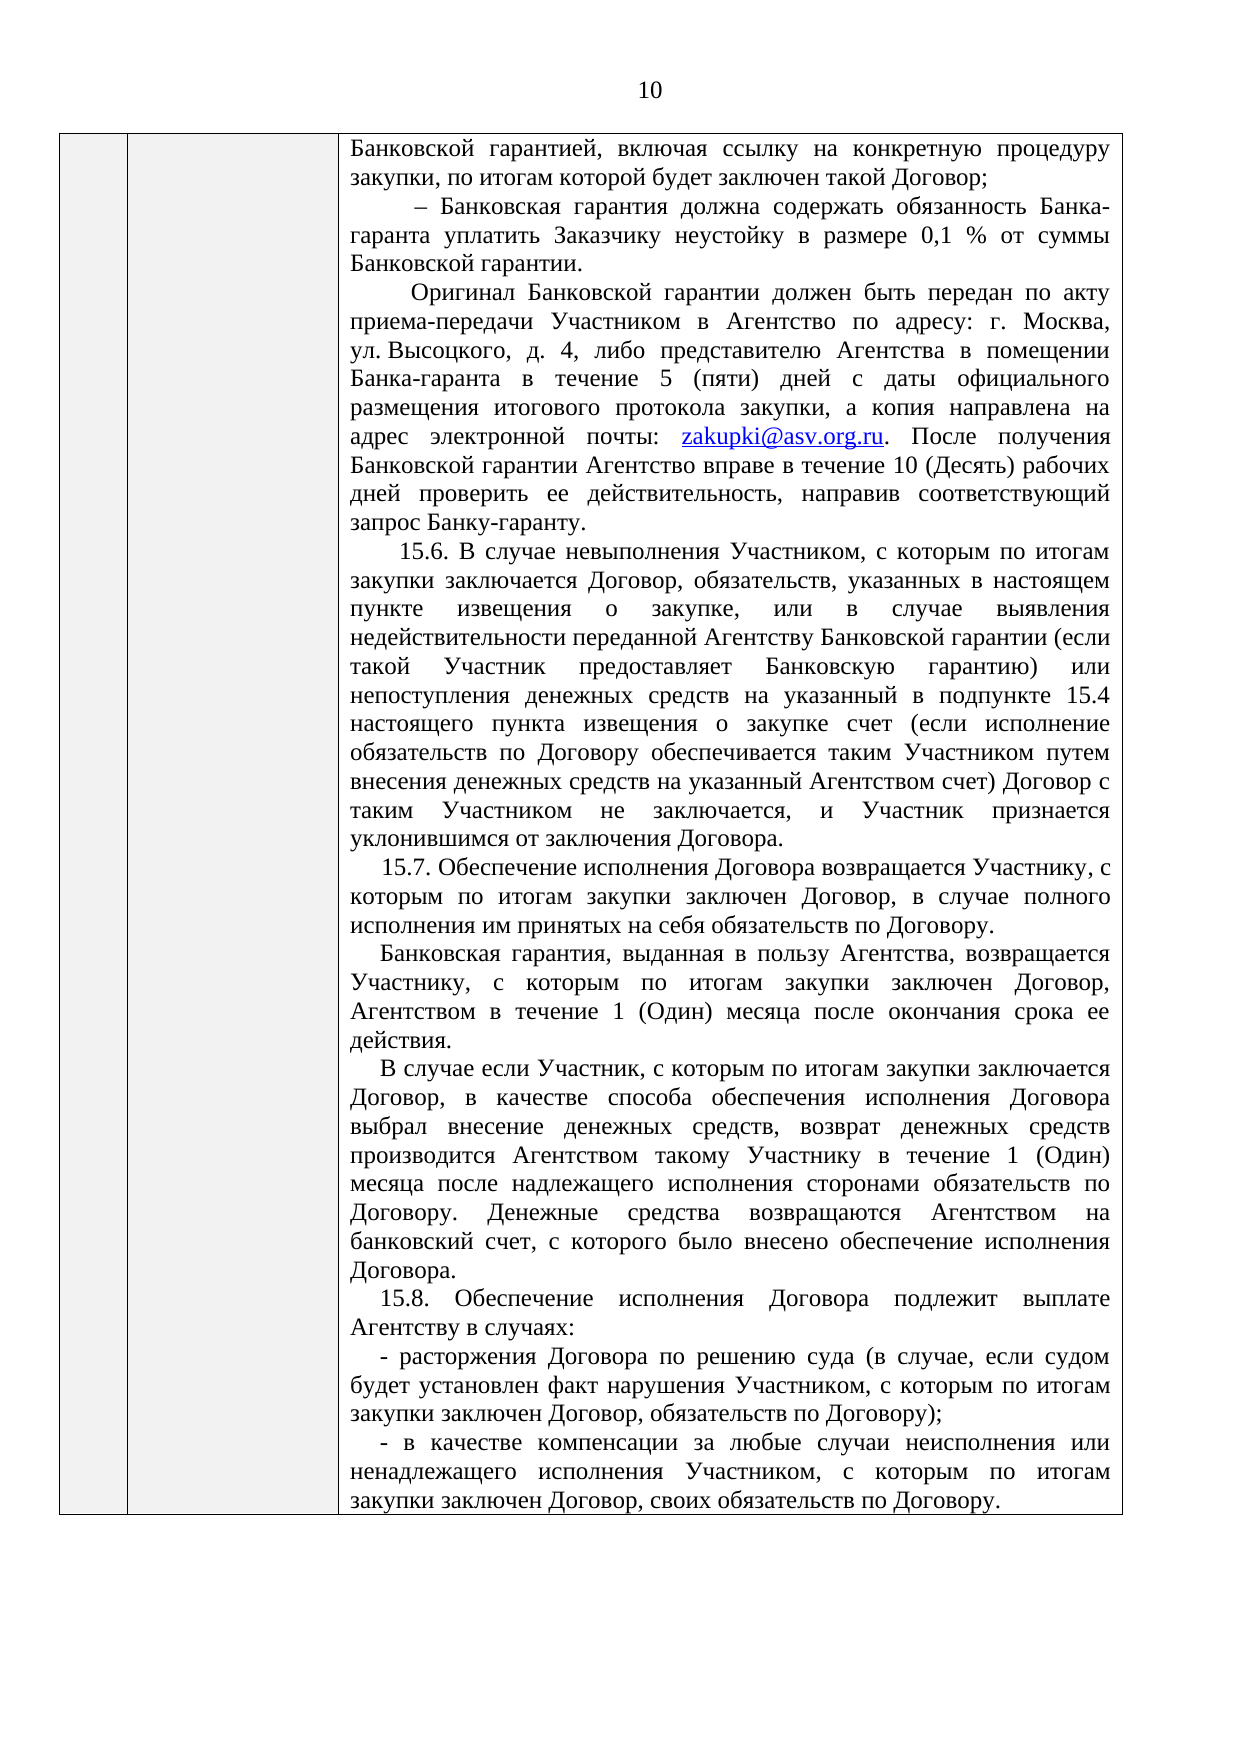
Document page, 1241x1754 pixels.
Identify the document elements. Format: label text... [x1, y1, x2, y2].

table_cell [128, 134, 338, 1513]
table_cell 15 [60, 134, 127, 1513]
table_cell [339, 134, 1122, 1513]
